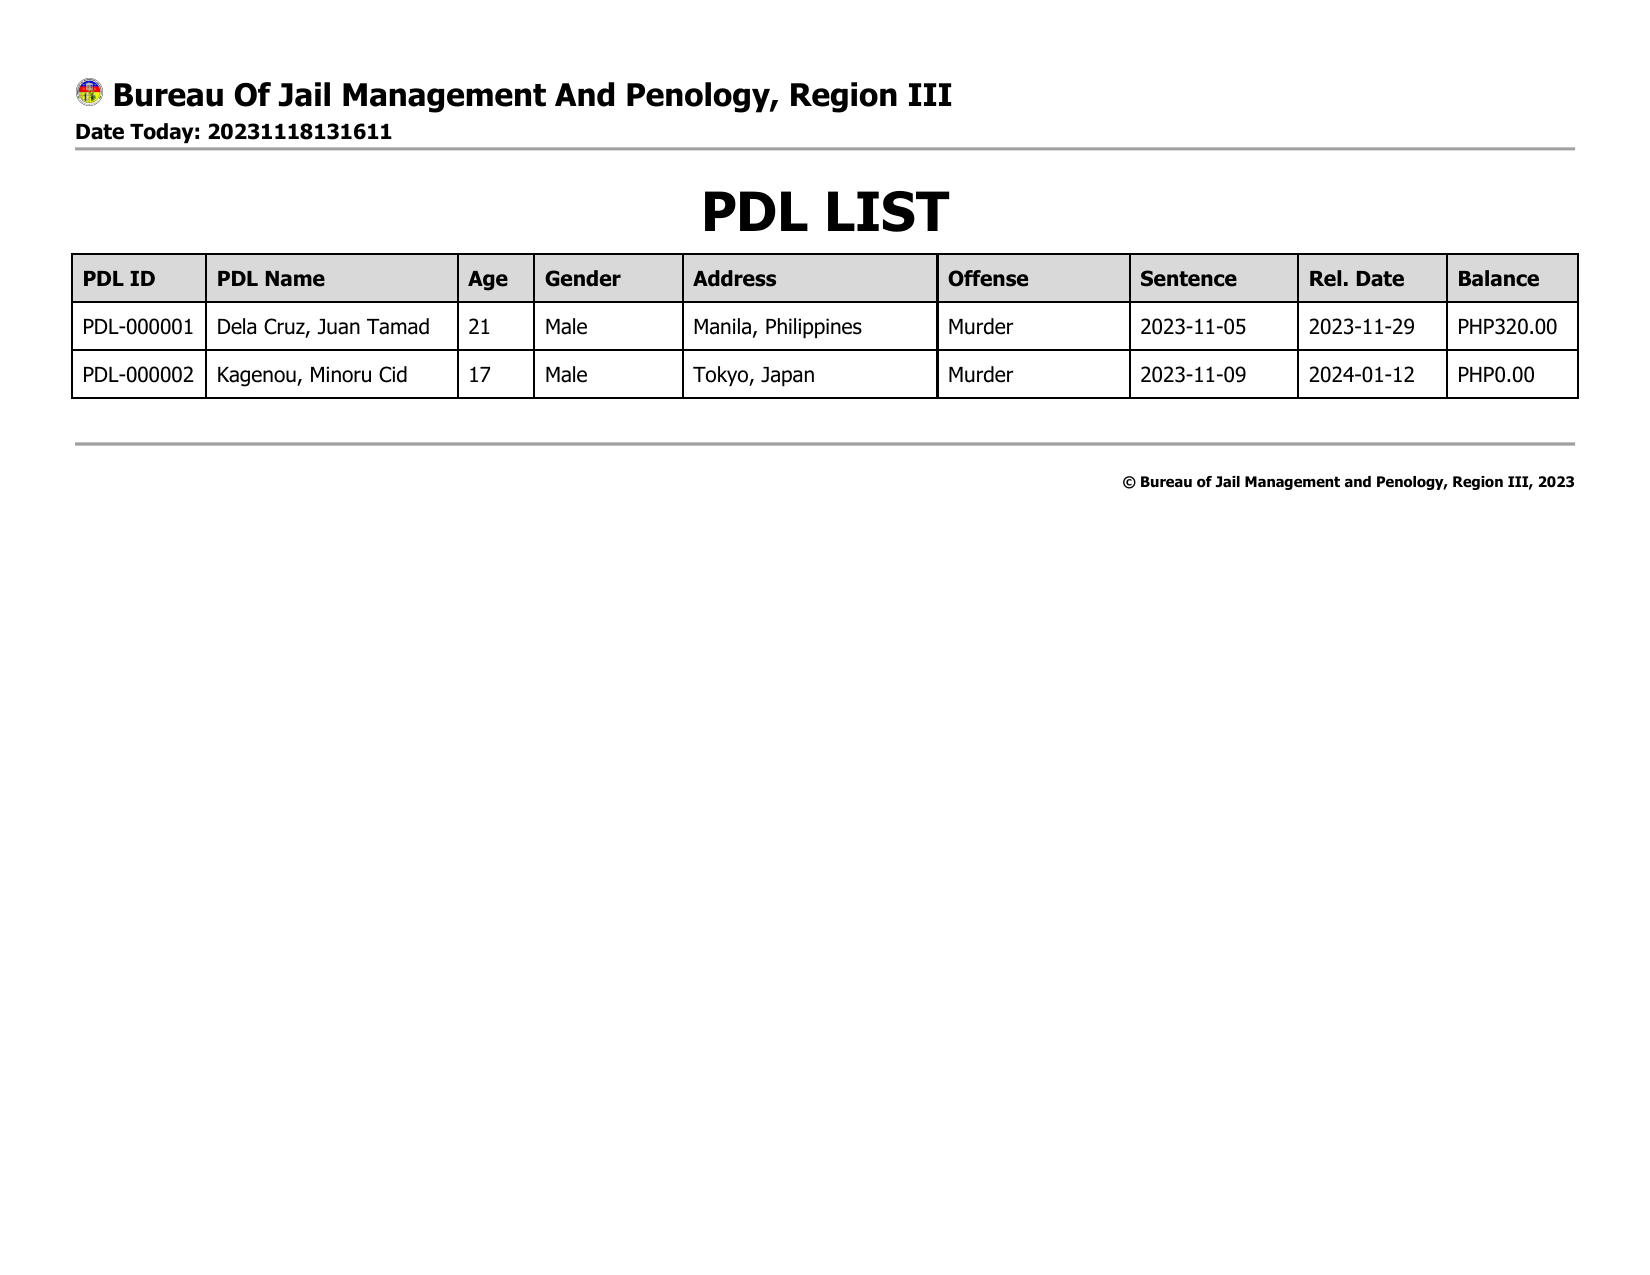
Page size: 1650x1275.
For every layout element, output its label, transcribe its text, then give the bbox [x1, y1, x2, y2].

text Date Today: 20231118131611 [75, 118, 1575, 143]
table_cell PDL-000001 [73, 303, 205, 349]
table_cell Dela Cruz, Juan Tamad [207, 303, 457, 349]
table_cell Male [535, 351, 682, 397]
text Bureau Of Jail Management And Penology, Region III [75, 75, 1575, 113]
table_header PDL Name [207, 255, 457, 301]
table_header Balance [1448, 255, 1577, 301]
table_cell 17 [459, 351, 533, 397]
table_cell Kagenou, Minoru Cid [207, 351, 457, 397]
table_cell PHP0.00 [1448, 351, 1577, 397]
table_header Address [684, 255, 936, 301]
table_cell PHP320.00 [1448, 303, 1577, 349]
table_cell Murder [939, 351, 1129, 397]
table_cell 21 [459, 303, 533, 349]
table_cell 2023-11-09 [1131, 351, 1297, 397]
table_cell PDL-000002 [73, 351, 205, 397]
table_header Offense [939, 255, 1129, 301]
picture [75, 77, 104, 107]
table_header PDL ID [73, 255, 205, 301]
table_cell Male [535, 303, 682, 349]
table_cell 2024-01-12 [1299, 351, 1446, 397]
table_header Gender [535, 255, 682, 301]
text © Bureau of Jail Management and Penology, Region III, 2023 [75, 473, 1575, 490]
text PDL LIST [75, 177, 1575, 243]
table_cell Manila, Philippines [684, 303, 936, 349]
table_cell 2023-11-05 [1131, 303, 1297, 349]
table_header Sentence [1131, 255, 1297, 301]
table_cell 2023-11-29 [1299, 303, 1446, 349]
table_cell Tokyo, Japan [684, 351, 936, 397]
table_header Age [459, 255, 533, 301]
table_cell Murder [939, 303, 1129, 349]
table_header Rel. Date [1299, 255, 1446, 301]
